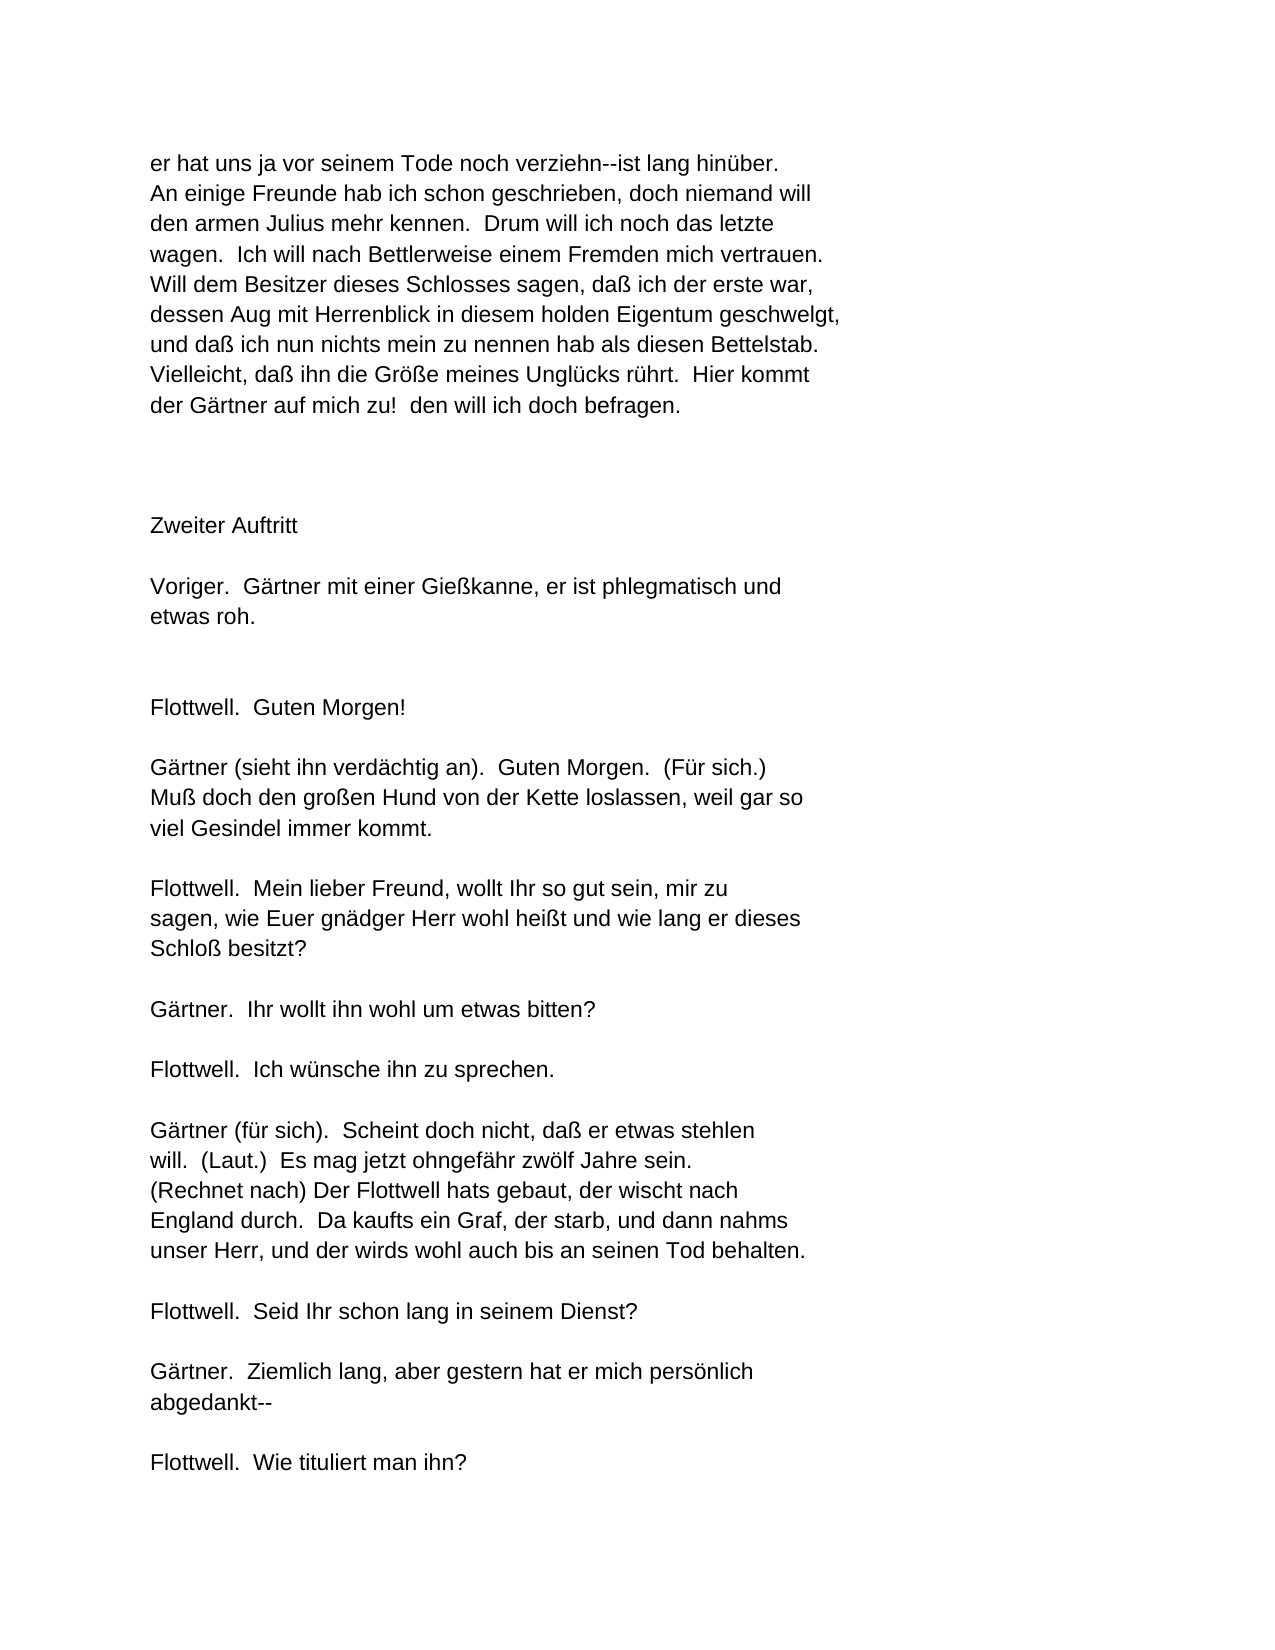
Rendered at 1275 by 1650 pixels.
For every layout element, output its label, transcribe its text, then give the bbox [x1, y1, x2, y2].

text Muß doch den großen Hund von der Kette loslassen, weil gar so [150, 784, 1125, 811]
text Zweiter Auftritt [150, 512, 1125, 539]
text England durch. Da kaufts ein Graf, der starb, und dann nahms [150, 1207, 1125, 1234]
text etwas roh. [150, 603, 1125, 629]
text Schloß besitzt? [150, 935, 1125, 962]
text unser Herr, und der wirds wohl auch bis an seinen Tod behalten. [150, 1237, 1125, 1264]
text Flottwell. Guten Morgen! [150, 694, 1125, 720]
text Gärtner. Ziemlich lang, aber gestern hat er mich persönlich [150, 1358, 1125, 1385]
text Flottwell. Ich wünsche ihn zu sprechen. [150, 1056, 1125, 1083]
text Flottwell. Mein lieber Freund, wollt Ihr so gut sein, mir zu [150, 875, 1125, 901]
text sagen, wie Euer gnädger Herr wohl heißt und wie lang er dieses [150, 905, 1125, 932]
text Flottwell. Seid Ihr schon lang in seinem Dienst? [150, 1298, 1125, 1324]
text dessen Aug mit Herrenblick in diesem holden Eigentum geschwelgt, [150, 301, 1125, 327]
text Vielleicht, daß ihn die Größe meines Unglücks rührt. Hier kommt [150, 361, 1125, 388]
text will. (Laut.) Es mag jetzt ohngefähr zwölf Jahre sein. [150, 1147, 1125, 1173]
text Voriger. Gärtner mit einer Gießkanne, er ist phlegmatisch und [150, 573, 1125, 599]
text An einige Freunde hab ich schon geschrieben, doch niemand will [150, 180, 1125, 207]
text den armen Julius mehr kennen. Drum will ich noch das letzte [150, 210, 1125, 237]
text abgedankt-- [150, 1388, 1125, 1415]
text wagen. Ich will nach Bettlerweise einem Fremden mich vertrauen. [150, 241, 1125, 267]
text und daß ich nun nichts mein zu nennen hab als diesen Bettelstab. [150, 331, 1125, 358]
text er hat uns ja vor seinem Tode noch verziehn--ist lang hinüber. [150, 150, 1125, 176]
text viel Gesindel immer kommt. [150, 814, 1125, 841]
text Gärtner. Ihr wollt ihn wohl um etwas bitten? [150, 996, 1125, 1022]
text Will dem Besitzer dieses Schlosses sagen, daß ich der erste war, [150, 271, 1125, 297]
text Gärtner (sieht ihn verdächtig an). Guten Morgen. (Für sich.) [150, 754, 1125, 781]
text (Rechnet nach) Der Flottwell hats gebaut, der wischt nach [150, 1177, 1125, 1203]
text Flottwell. Wie tituliert man ihn? [150, 1449, 1125, 1475]
text Gärtner (für sich). Scheint doch nicht, daß er etwas stehlen [150, 1117, 1125, 1143]
text der Gärtner auf mich zu! den will ich doch befragen. [150, 392, 1125, 418]
